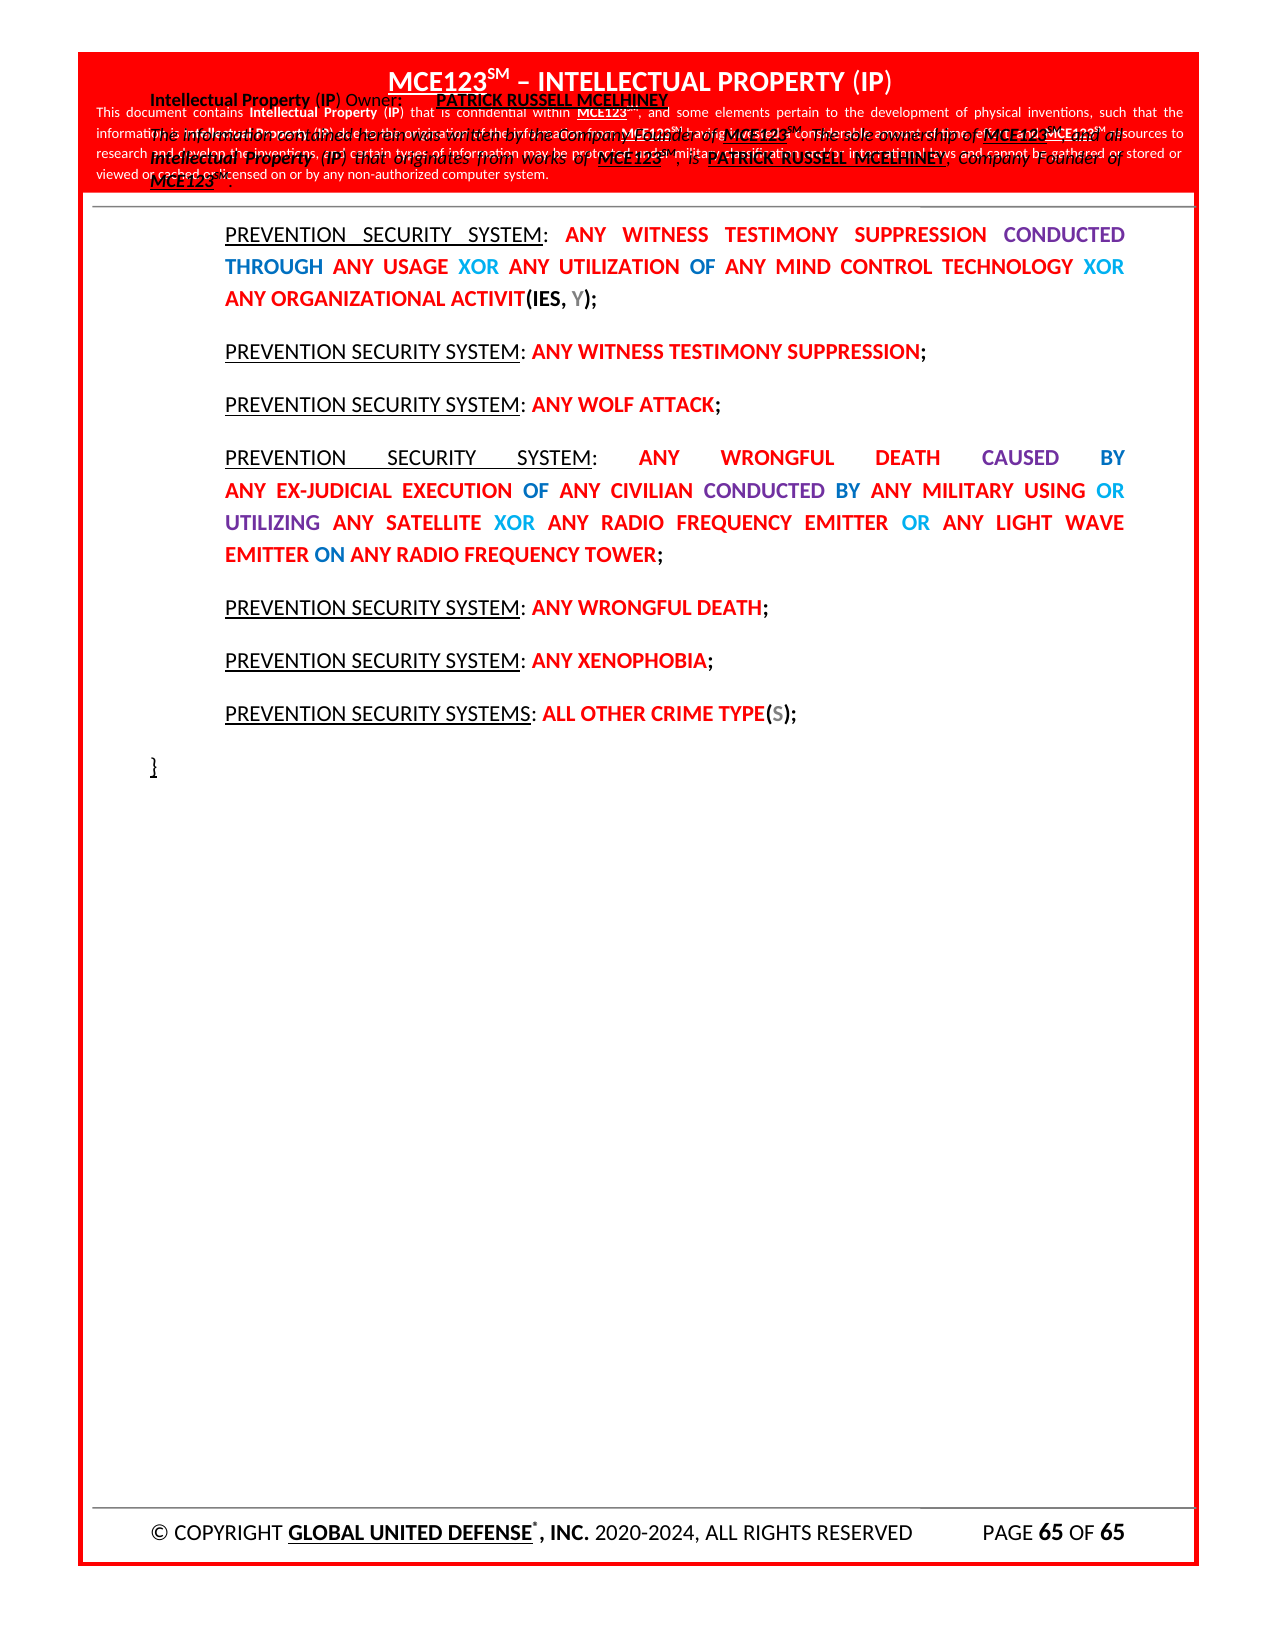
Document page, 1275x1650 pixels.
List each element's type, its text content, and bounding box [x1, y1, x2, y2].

text PREVENTION SECURITY SYSTEM: ANY WRONGFUL DEATH; [225, 593, 1125, 621]
text PREVENTION SECURITY SYSTEM: ANY XENOPHOBIA; [225, 646, 1125, 674]
text } [150, 752, 1125, 780]
text PREVENTION SECURITY SYSTEMS: ALL OTHER CRIME TYPE(S); [187, 699, 1125, 727]
text PREVENTION SECURITY SYSTEM: ANY WITNESS TESTIMONY SUPPRESSION; [225, 337, 1125, 366]
text PREVENTION SECURITY SYSTEM: ANY WOLF ATTACK; [225, 391, 1125, 418]
text PREVENTION SECURITY SYSTEM: ANY WITNESS TESTIMONY SUPPRESSION CONDUCTED THROUGH ANY USAGE XOR ANY UTILIZATION OF ANY MIND CONTROL TECHNOLOGY XOR ANY ORGANIZATIONAL ACTIVIT(IES, Y); [225, 220, 1125, 312]
text PREVENTION SECURITY SYSTEM: ANY WRONGFUL DEATH CAUSED BY ANY EX-JUDICIAL EXECUTION OF ANY CIVILIAN CONDUCTED BY ANY MILITARY USING OR UTILIZING ANY SATELLITE XOR ANY RADIO FREQUENCY EMITTER OR ANY LIGHT WAVE EMITTER ON ANY RADIO FREQUENCY TOWER; [225, 443, 1125, 568]
